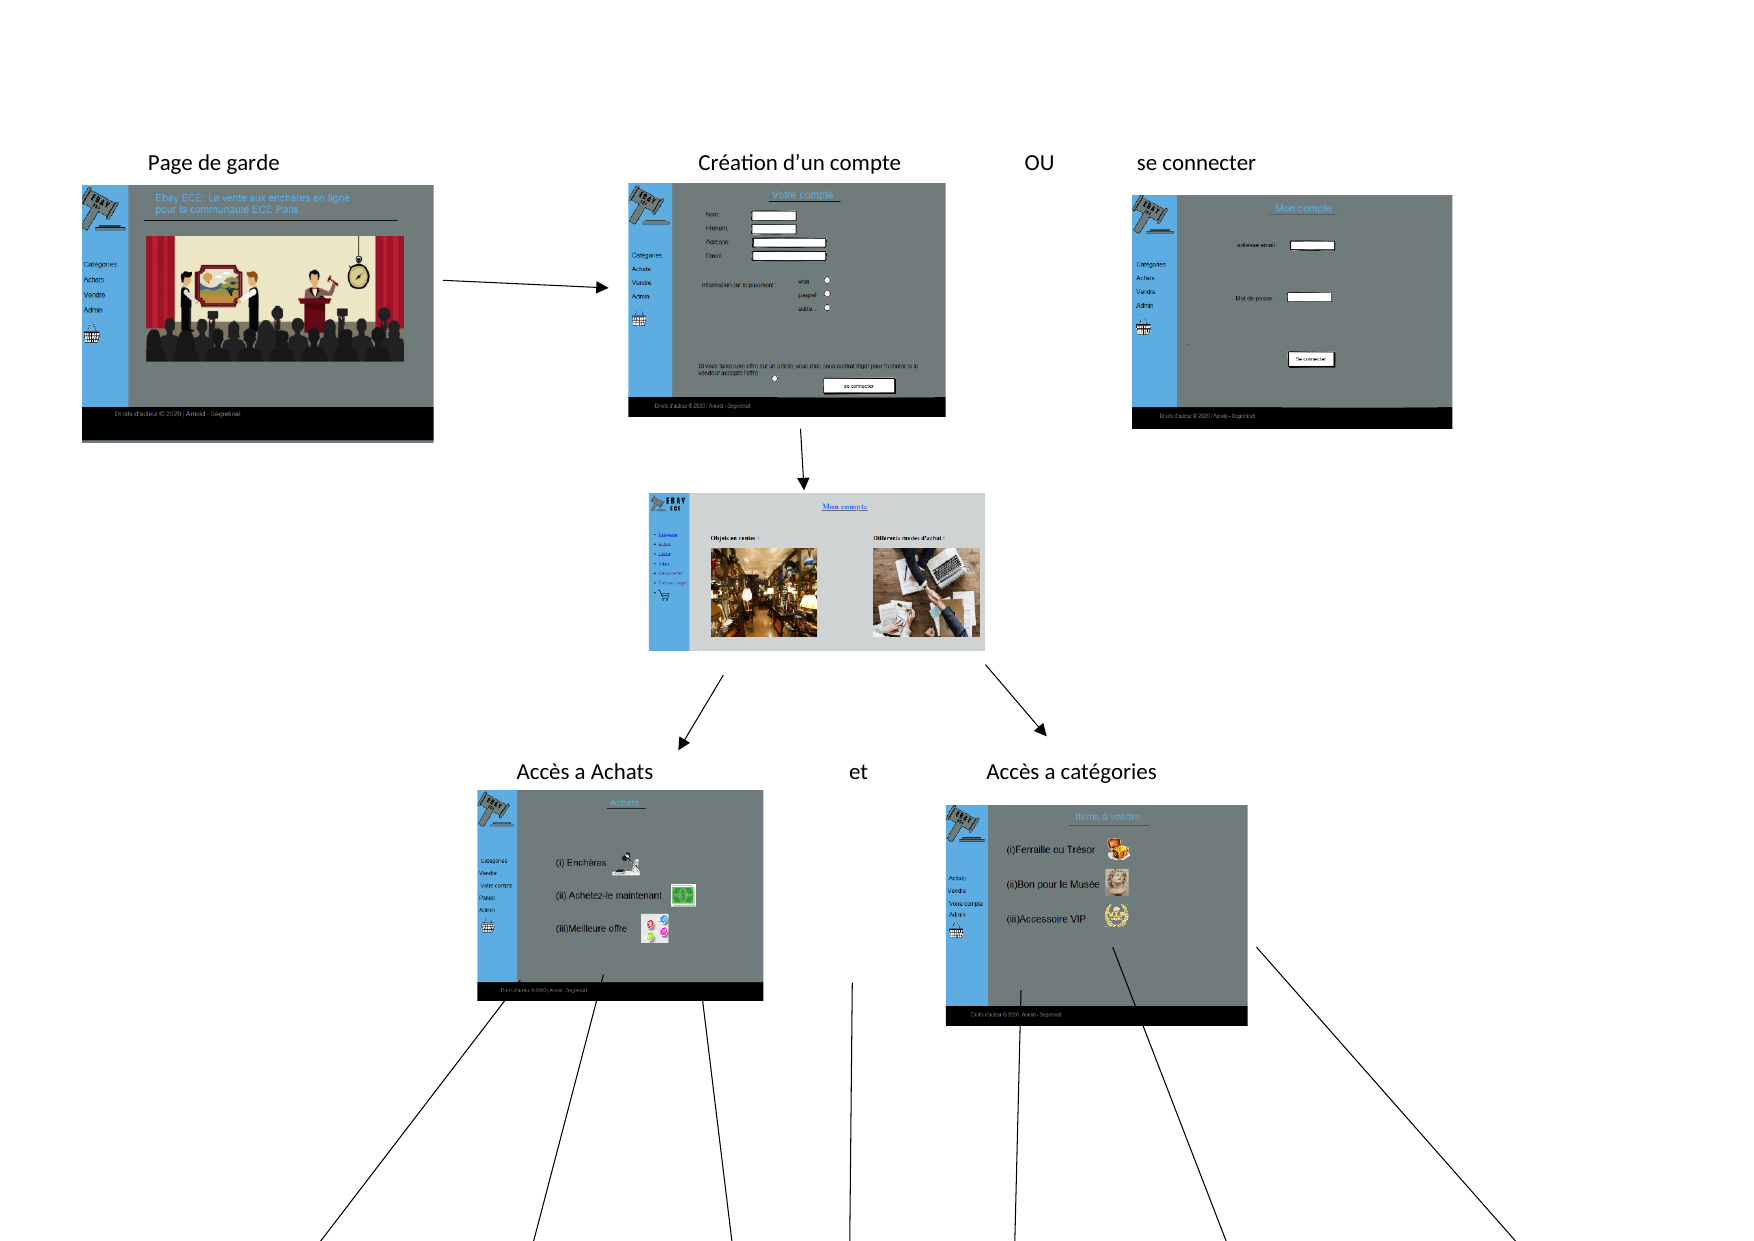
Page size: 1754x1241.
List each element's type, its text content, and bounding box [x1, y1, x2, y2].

text Accès a Achats et Accès a catégories [148, 757, 1606, 785]
picture [475, 790, 764, 1000]
picture [626, 183, 946, 415]
text Page de garde Création d’un compte OU se connecter [148, 148, 1606, 176]
picture [944, 805, 1247, 1024]
picture [80, 185, 434, 442]
picture [647, 493, 985, 650]
picture [1132, 195, 1453, 429]
